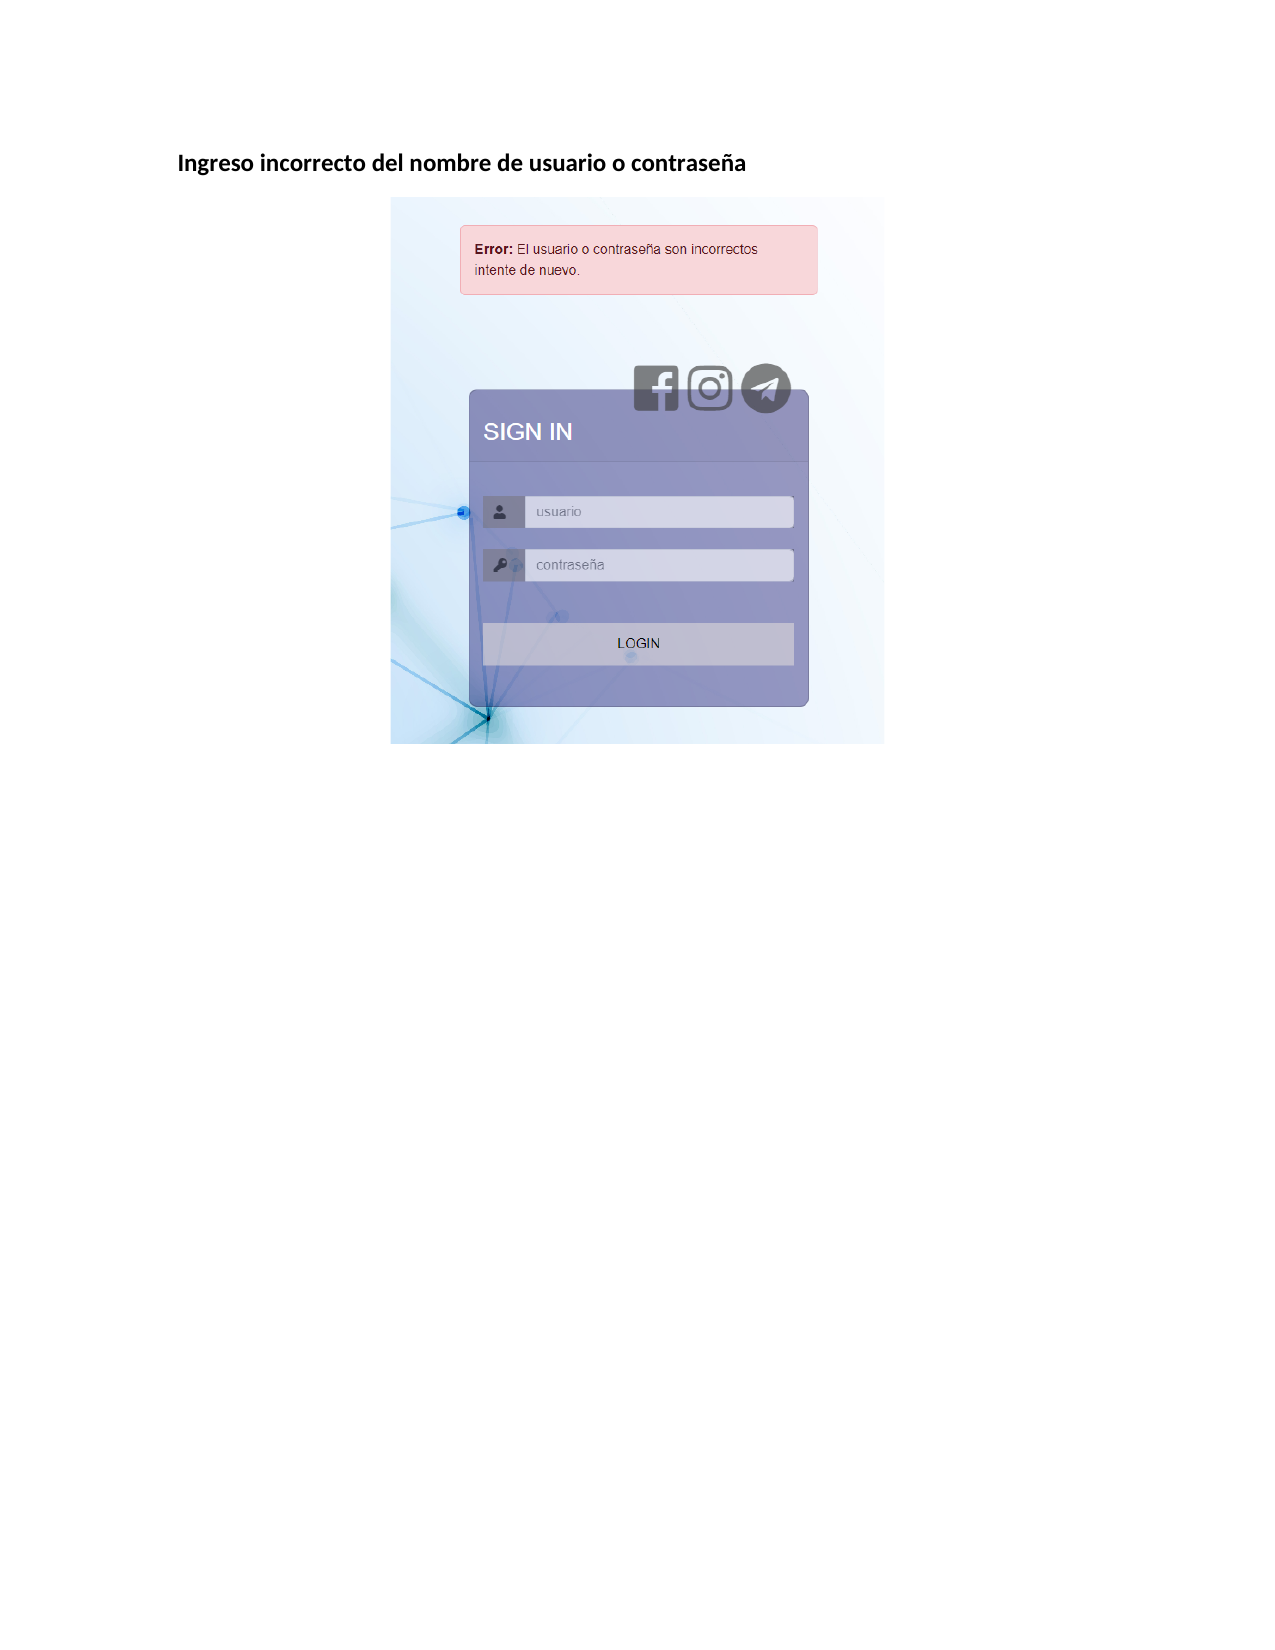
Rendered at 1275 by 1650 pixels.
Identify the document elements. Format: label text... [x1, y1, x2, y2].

picture [390, 197, 885, 744]
text Ingreso incorrecto del nombre de usuario o contraseña [177, 148, 1098, 178]
